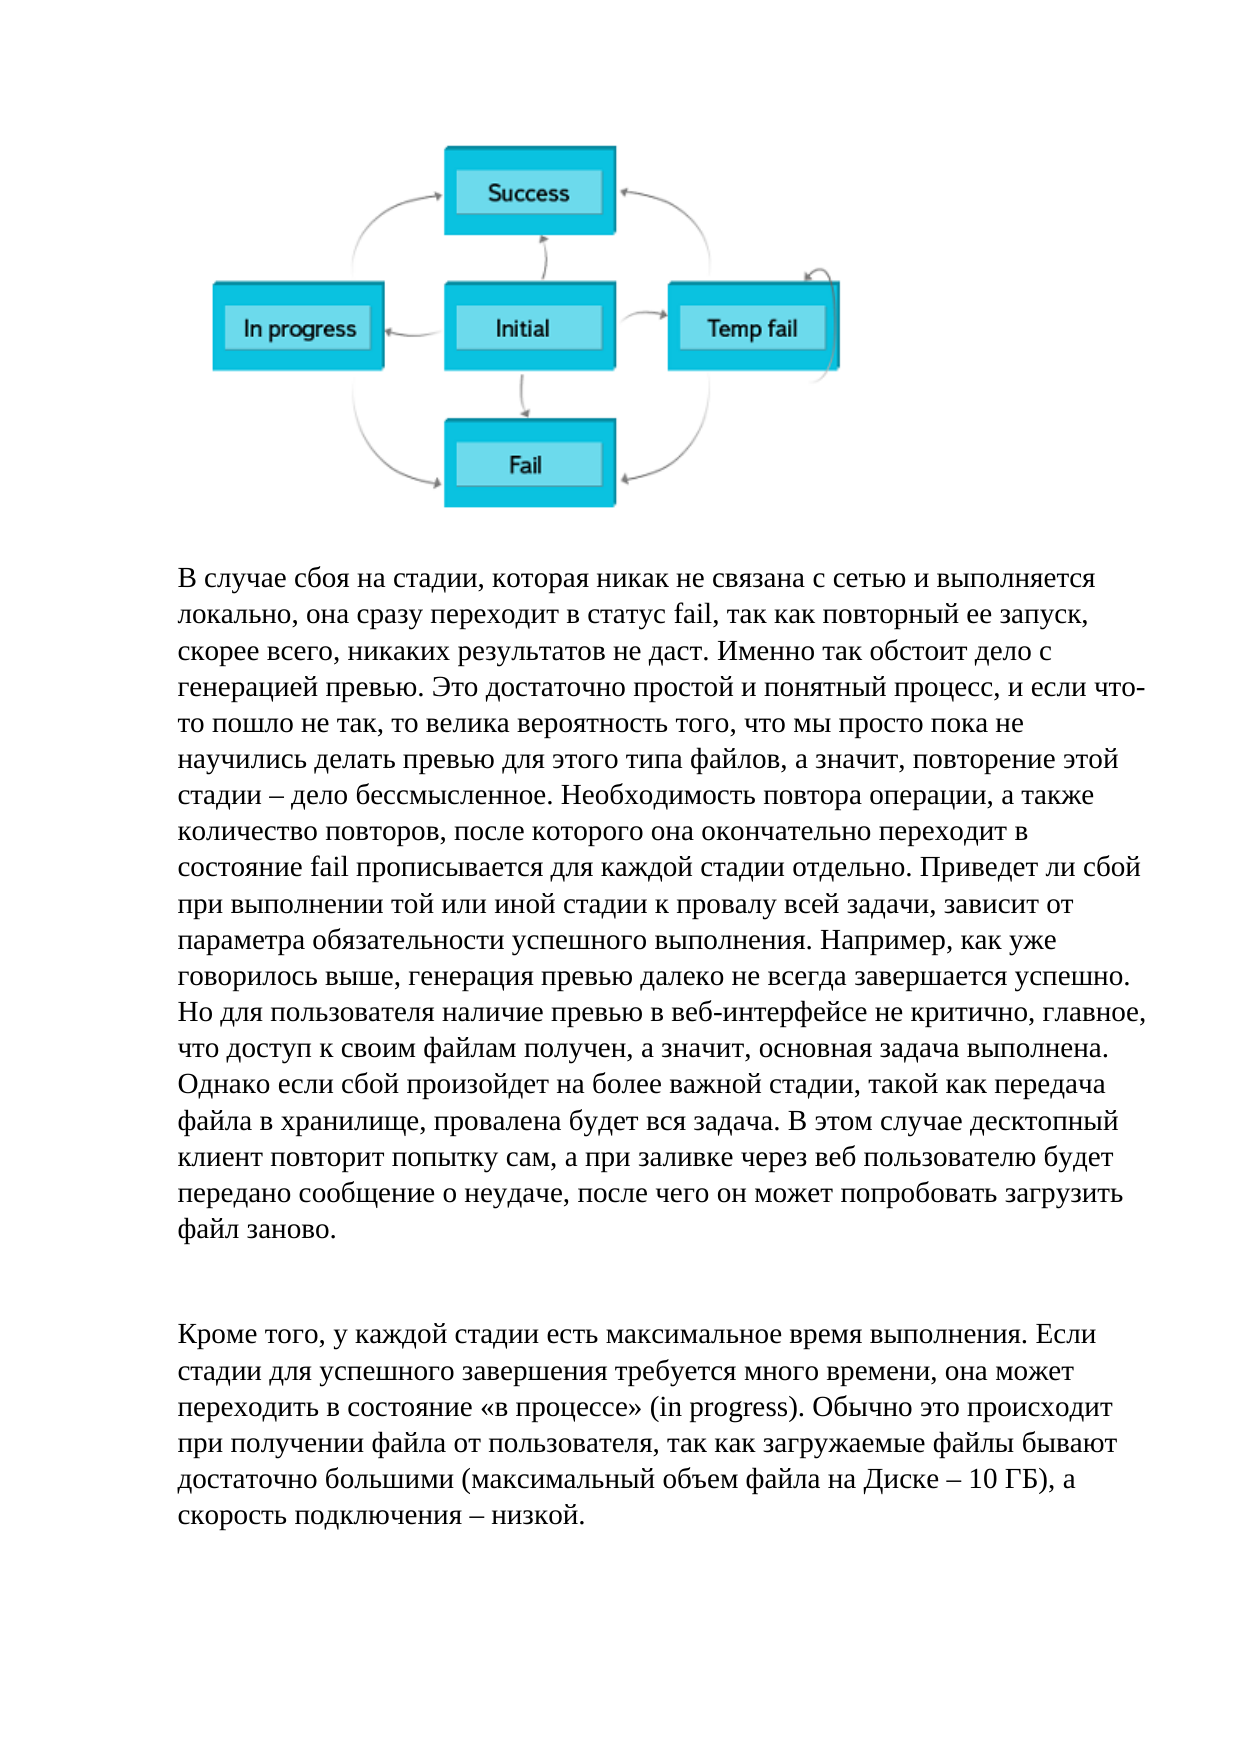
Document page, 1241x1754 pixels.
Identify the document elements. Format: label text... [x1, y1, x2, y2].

text В случае сбоя на стадии, которая никак не связана с сетью и выполняется локально, она сразу переходит в статус fail, так как повторный ее запуск, скорее всего, никаких результатов не даст. Именно так обстоит дело с генерацией превью. Это достаточно простой и понятный процесс, и если что-то пошло не так, то велика вероятность того, что мы просто пока не научились делать превью для этого типа файлов, а значит, повторение этой стадии – дело бессмысленное. Необходимость повтора операции, а также количество повторов, после которого она окончательно переходит в состояние fail прописывается для каждой стадии отдельно. Приведет ли сбой при выполнении той или иной стадии к провалу всей задачи, зависит от параметра обязательности успешного выполнения. Например, как уже говорилось выше, генерация превью далеко не всегда завершается успешно. Но для пользователя наличие превью в веб-интерфейсе не критично, главное, что доступ к своим файлам получен, а значит, основная задача выполнена. Однако если сбой произойдет на более важной стадии, такой как передача файла в хранилище, провалена будет вся задача. В этом случае десктопный клиент повторит попытку сам, а при заливке через веб пользователю будет передано сообщение о неудаче, после чего он может попробовать загрузить файл заново. [177, 560, 1152, 1244]
picture [177, 118, 934, 542]
text Кроме того, у каждой стадии есть максимальное время выполнения. Если стадии для успешного завершения требуется много времени, она может переходить в состояние «в процессе» (in progress). Обычно это происходит при получении файла от пользователя, так как загружаемые файлы бывают достаточно большими (максимальный объем файла на Диске – 10 ГБ), а скорость подключения – низкой. [177, 1317, 1152, 1531]
